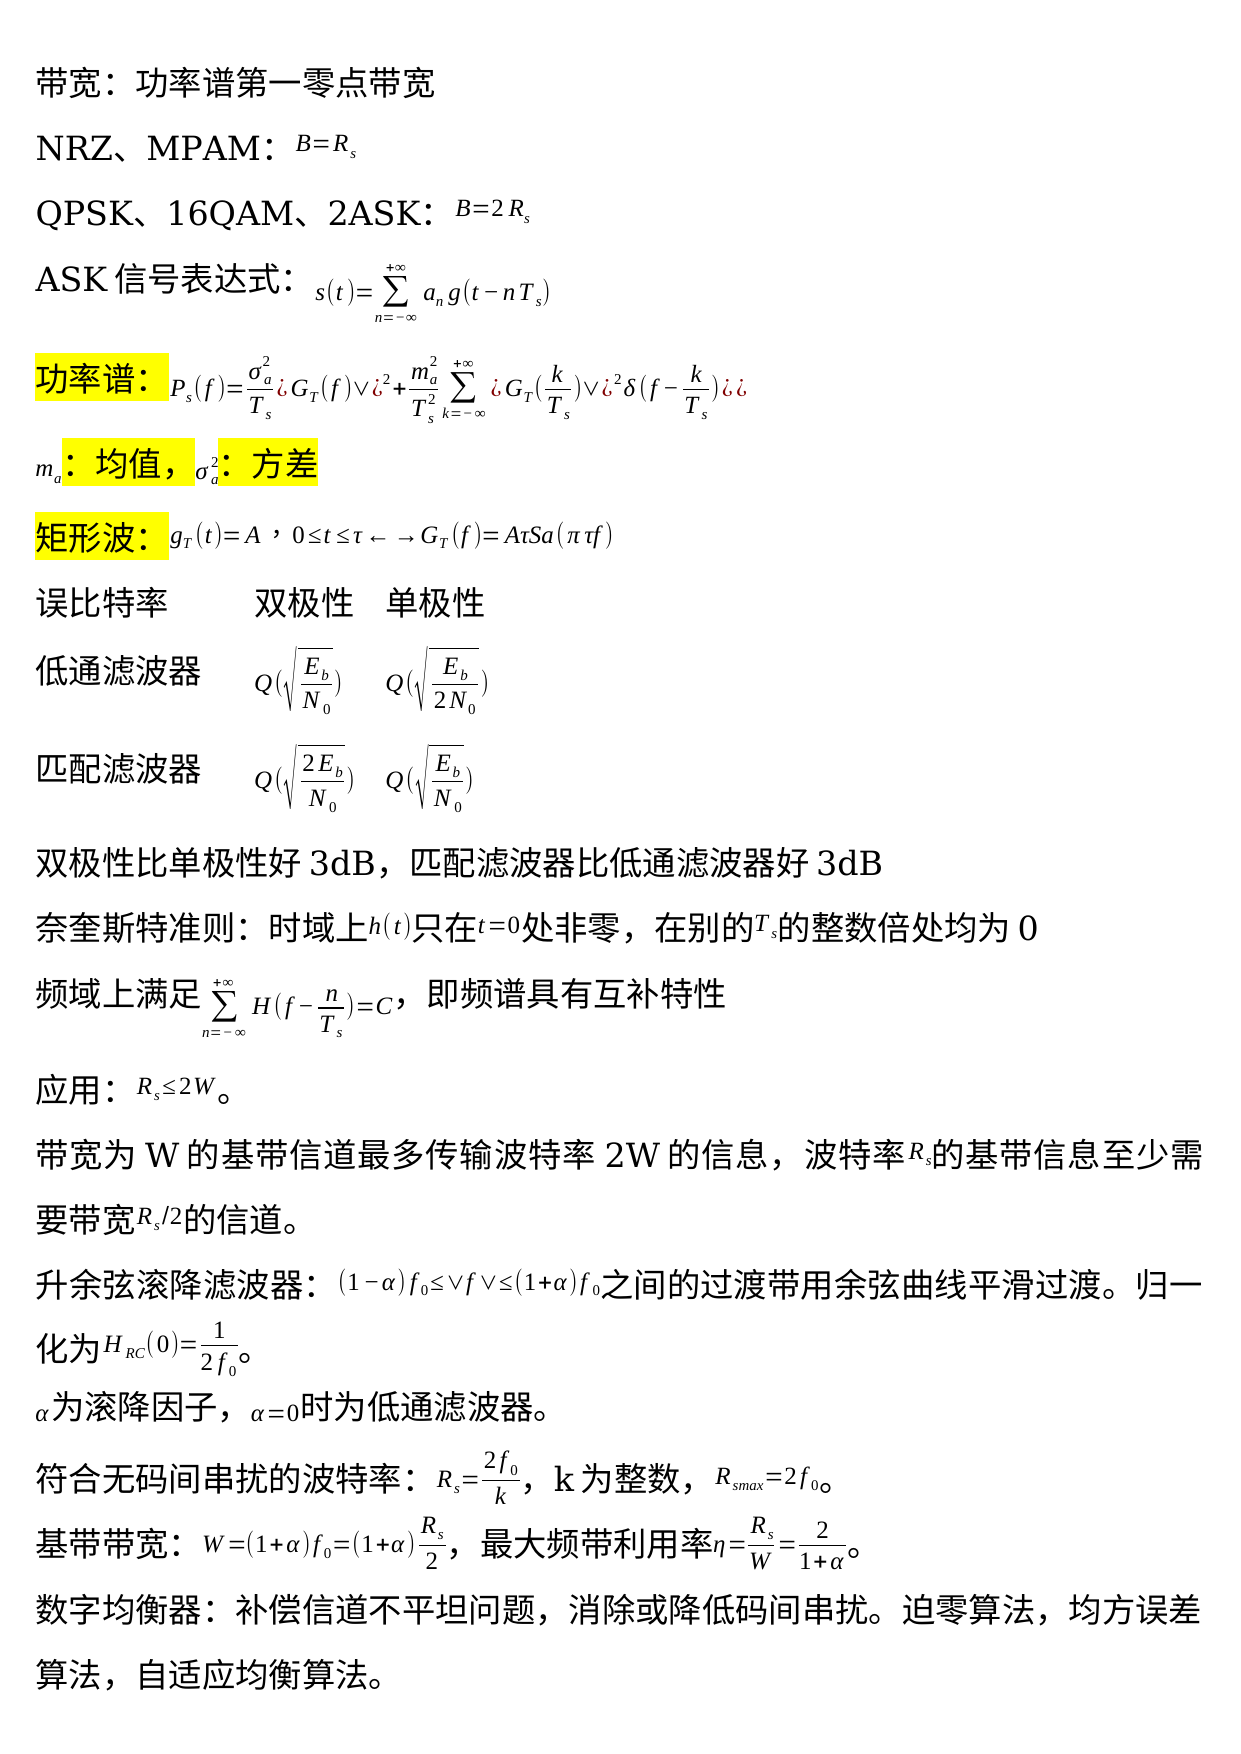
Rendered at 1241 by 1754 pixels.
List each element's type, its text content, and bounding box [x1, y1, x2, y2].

text 数字均衡器：补偿信道不平坦问题，消除或降低码间串扰。迫零算法，均方误差算法，自适应均衡算法。 [35, 1576, 1205, 1706]
text 基带带宽：，最大频带利用率。 [35, 1511, 1205, 1576]
text 升余弦滚降滤波器：之间的过渡带用余弦曲线平滑过渡。归一化为。 [35, 1251, 1205, 1381]
text ASK信号表达式： [35, 243, 1205, 341]
text 奈奎斯特准则：时域上只在处非零，在别的的整数倍处均为0 [35, 893, 1205, 958]
text NRZ、MPAM： [35, 113, 1205, 178]
text 应用：。 [35, 1056, 1205, 1121]
text 双极性比单极性好3dB，匹配滤波器比低通滤波器好3dB [35, 828, 1205, 893]
text 带宽：功率谱第一零点带宽 [35, 48, 1205, 113]
text 带宽为W的基带信道最多传输波特率2W的信息，波特率的基带信息至少需要带宽的信道。 [35, 1121, 1205, 1251]
text 匹配滤波器 [35, 731, 1205, 828]
text 功率谱： [35, 341, 1205, 438]
text 低通滤波器 [35, 633, 1205, 731]
text ：均值，：方差 [35, 438, 1205, 503]
text 误比特率 双极性 单极性 [35, 568, 1205, 633]
text 为滚降因子，时为低通滤波器。 [35, 1381, 1205, 1446]
text 矩形波： [35, 503, 1205, 568]
text 符合无码间串扰的波特率：，k为整数，。 [35, 1446, 1205, 1511]
text QPSK、16QAM、2ASK： [35, 178, 1205, 243]
text 频域上满足，即频谱具有互补特性 [35, 958, 1205, 1056]
